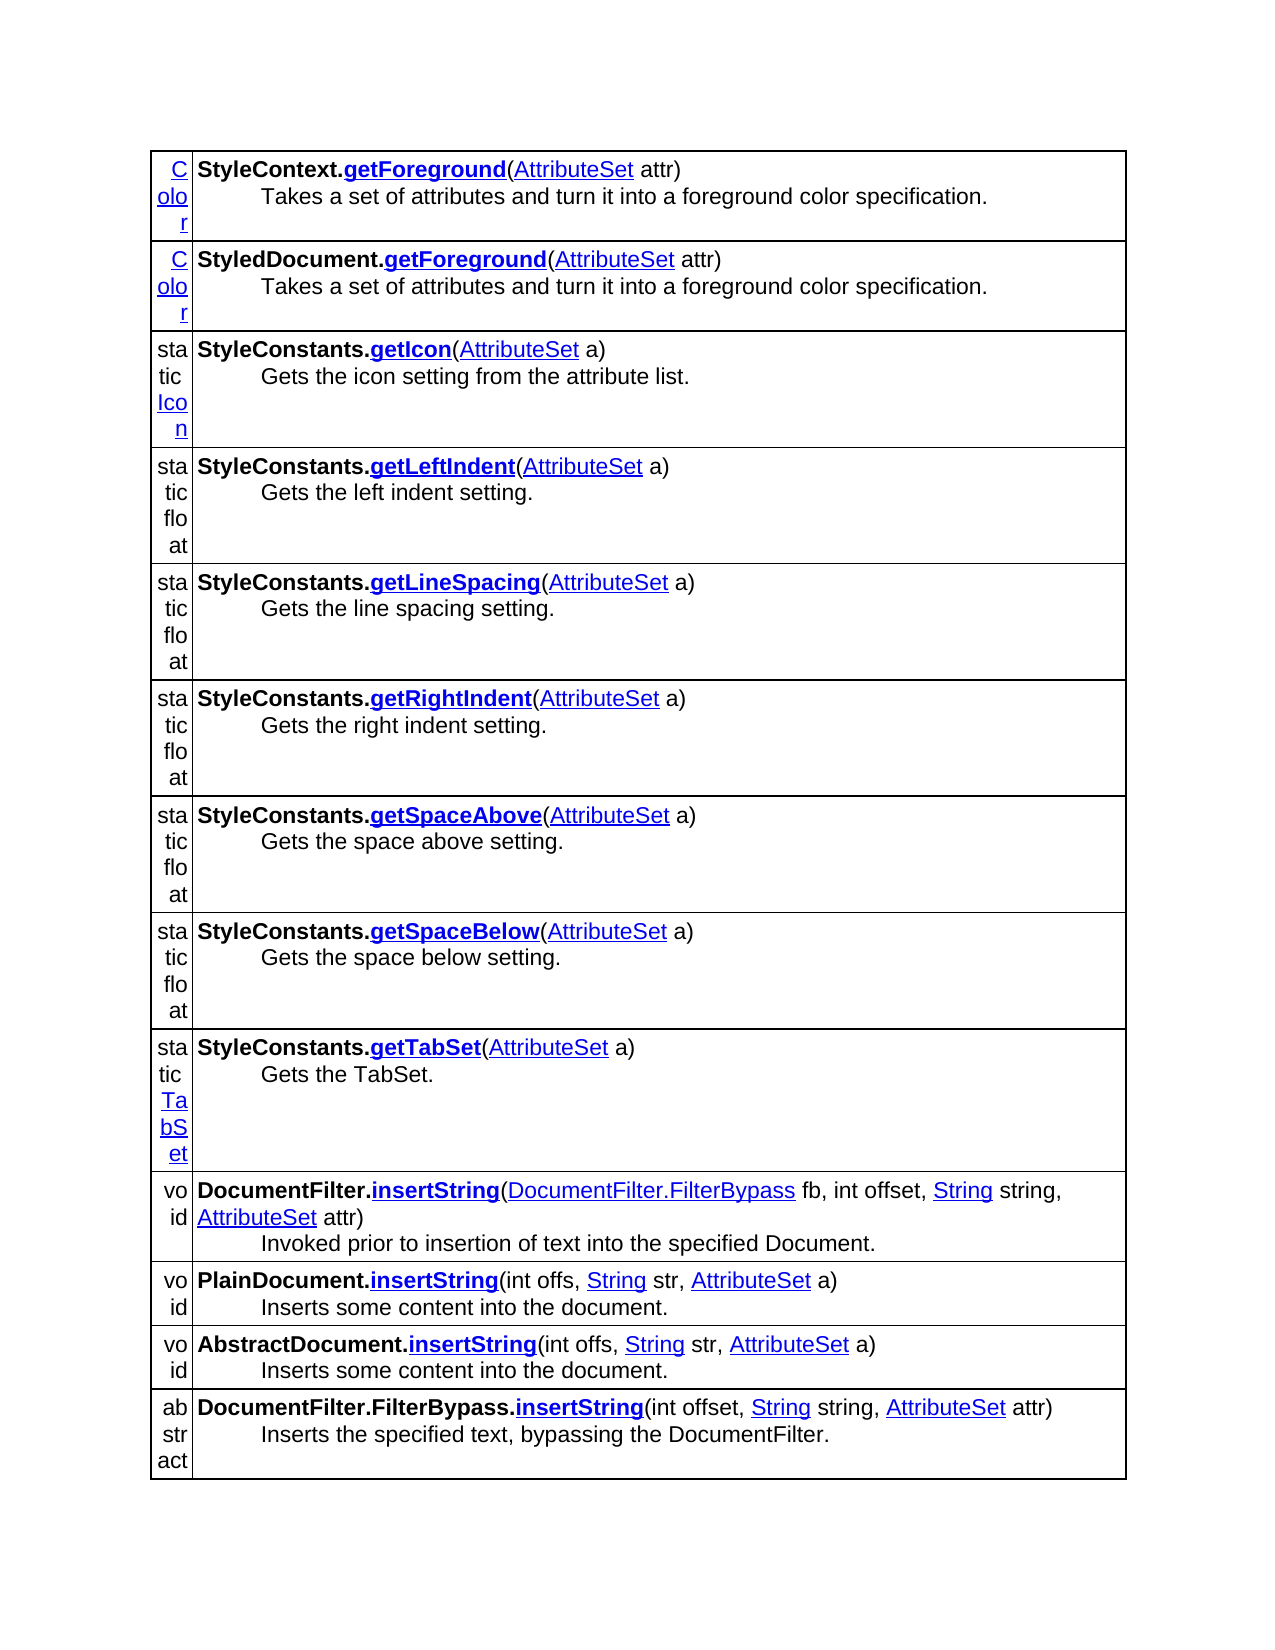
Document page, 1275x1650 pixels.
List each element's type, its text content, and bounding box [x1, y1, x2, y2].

table_cell static TabSet [152, 1030, 192, 1171]
table_cell StyleConstants.getLeftIndent(AttributeSet a) Gets the left indent setting. [193, 448, 1125, 563]
table_cell StyleConstants.getLineSpacing(AttributeSet a) Gets the line spacing setting. [193, 564, 1125, 679]
table_cell static float [152, 448, 192, 563]
table_cell StyleConstants.getTabSet(AttributeSet a) Gets the TabSet. [193, 1030, 1125, 1171]
table_cell void [152, 1326, 192, 1388]
table_cell Color [152, 152, 192, 240]
table_cell static float [152, 797, 192, 912]
table_cell static float [152, 681, 192, 795]
table_cell AbstractDocument.insertString(int offs, String str, AttributeSet a) Inserts some content into the document. [193, 1326, 1125, 1388]
table_cell static float [152, 564, 192, 679]
table_cell StyleConstants.getIcon(AttributeSet a) Gets the icon setting from the attribute list. [193, 332, 1125, 446]
table_cell StyleConstants.getRightIndent(AttributeSet a) Gets the right indent setting. [193, 681, 1125, 795]
table_cell StyledDocument.getForeground(AttributeSet attr) Takes a set of attributes and turn it into a foreground color specification. [193, 242, 1125, 330]
table_cell StyleContext.getForeground(AttributeSet attr) Takes a set of attributes and turn it into a foreground color specification. [193, 152, 1125, 240]
table_cell PlainDocument.insertString(int offs, String str, AttributeSet a) Inserts some content into the document. [193, 1262, 1125, 1324]
table_cell static float [152, 913, 192, 1028]
table_cell StyleConstants.getSpaceAbove(AttributeSet a) Gets the space above setting. [193, 797, 1125, 912]
table_cell DocumentFilter.insertString(DocumentFilter.FilterBypass fb, int offset, String string, AttributeSet attr) Invoked prior to insertion of text into the specified Document. [193, 1172, 1125, 1261]
table_cell void [152, 1262, 192, 1324]
table_cell abstract void [152, 1390, 192, 1478]
table_cell void [152, 1172, 192, 1261]
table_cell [193, 1390, 1125, 1478]
table_cell static Icon [152, 332, 192, 446]
table_cell Color [152, 242, 192, 330]
table_cell StyleConstants.getSpaceBelow(AttributeSet a) Gets the space below setting. [193, 913, 1125, 1028]
